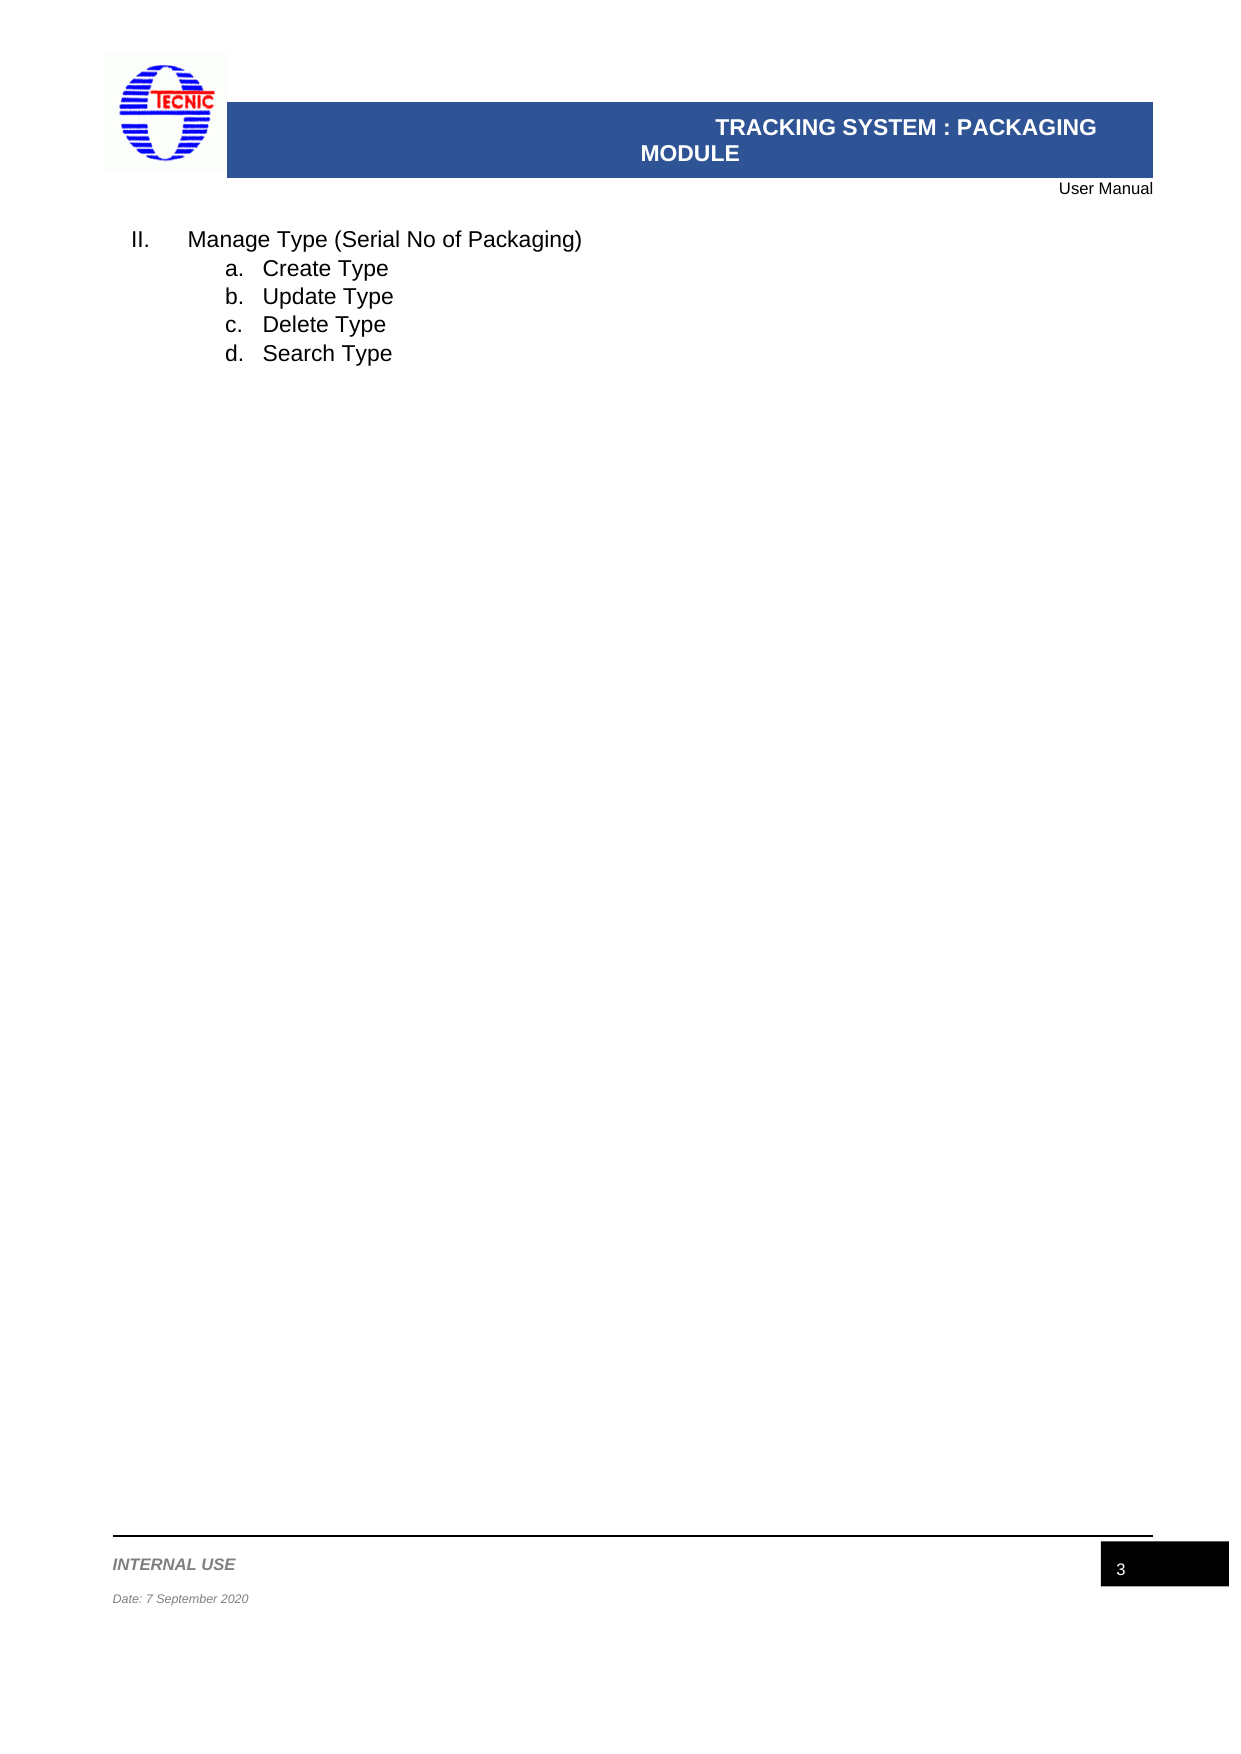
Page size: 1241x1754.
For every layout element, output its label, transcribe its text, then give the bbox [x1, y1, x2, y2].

list Create Type [225, 254, 1153, 281]
picture [103, 51, 228, 173]
list Manage Type (Serial No of Packaging) [150, 226, 1153, 252]
list Search Type [225, 340, 1153, 366]
list Delete Type [225, 311, 1153, 338]
list Update Type [225, 283, 1153, 309]
